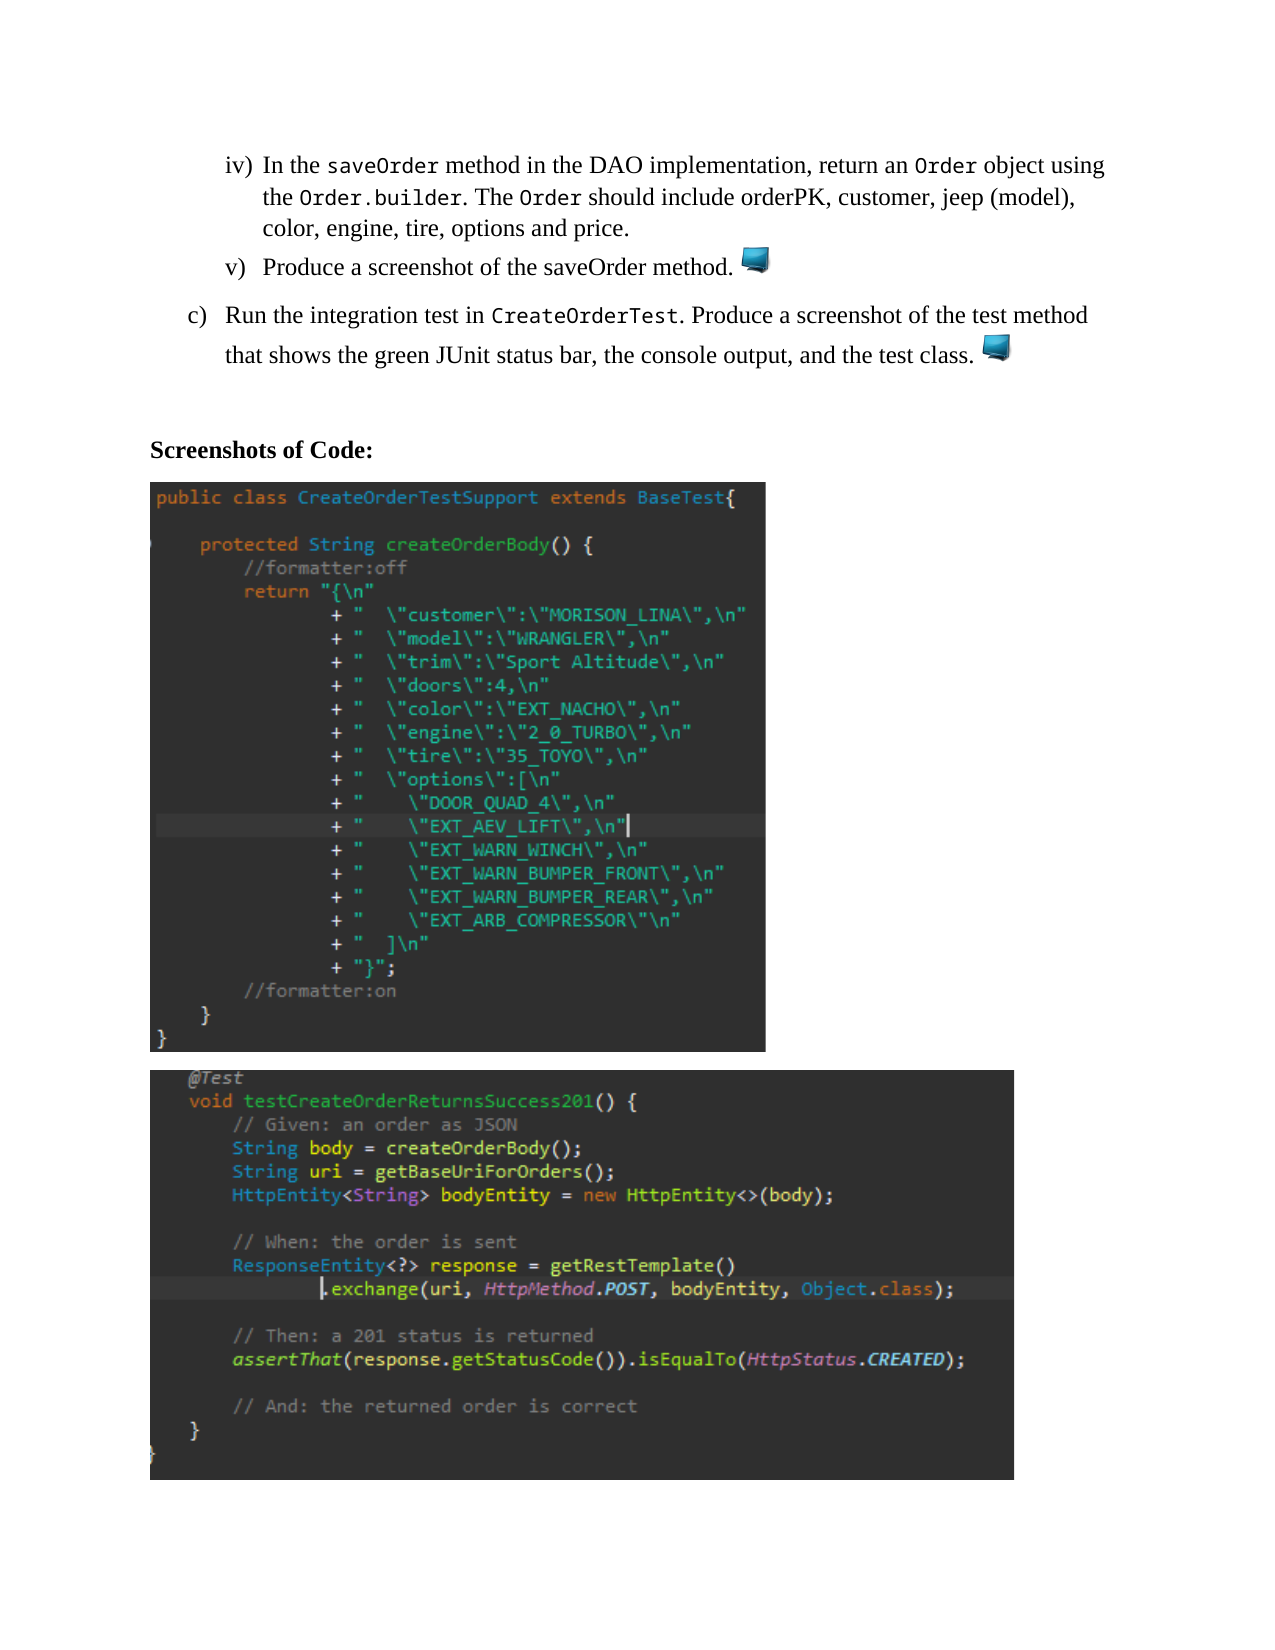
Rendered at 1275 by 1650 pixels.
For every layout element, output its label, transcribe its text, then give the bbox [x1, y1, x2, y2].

list Produce a screenshot of the saveOrder method. [225, 244, 1125, 281]
list Run the integration test in CreateOrderTest. Produce a screenshot of the test method that shows the green JUnit status bar, the console output, and the test class. [187, 300, 1125, 369]
list In the saveOrder method in the DAO implementation, return an Order object using the Order.builder. The Order should include orderPK, customer, jeep (model), color, engine, tire, options and price. [225, 150, 1125, 242]
picture [981, 332, 1013, 364]
picture [150, 482, 766, 1052]
picture [150, 1070, 1015, 1480]
text Screenshots of Code: [150, 435, 1125, 463]
picture [740, 244, 772, 276]
